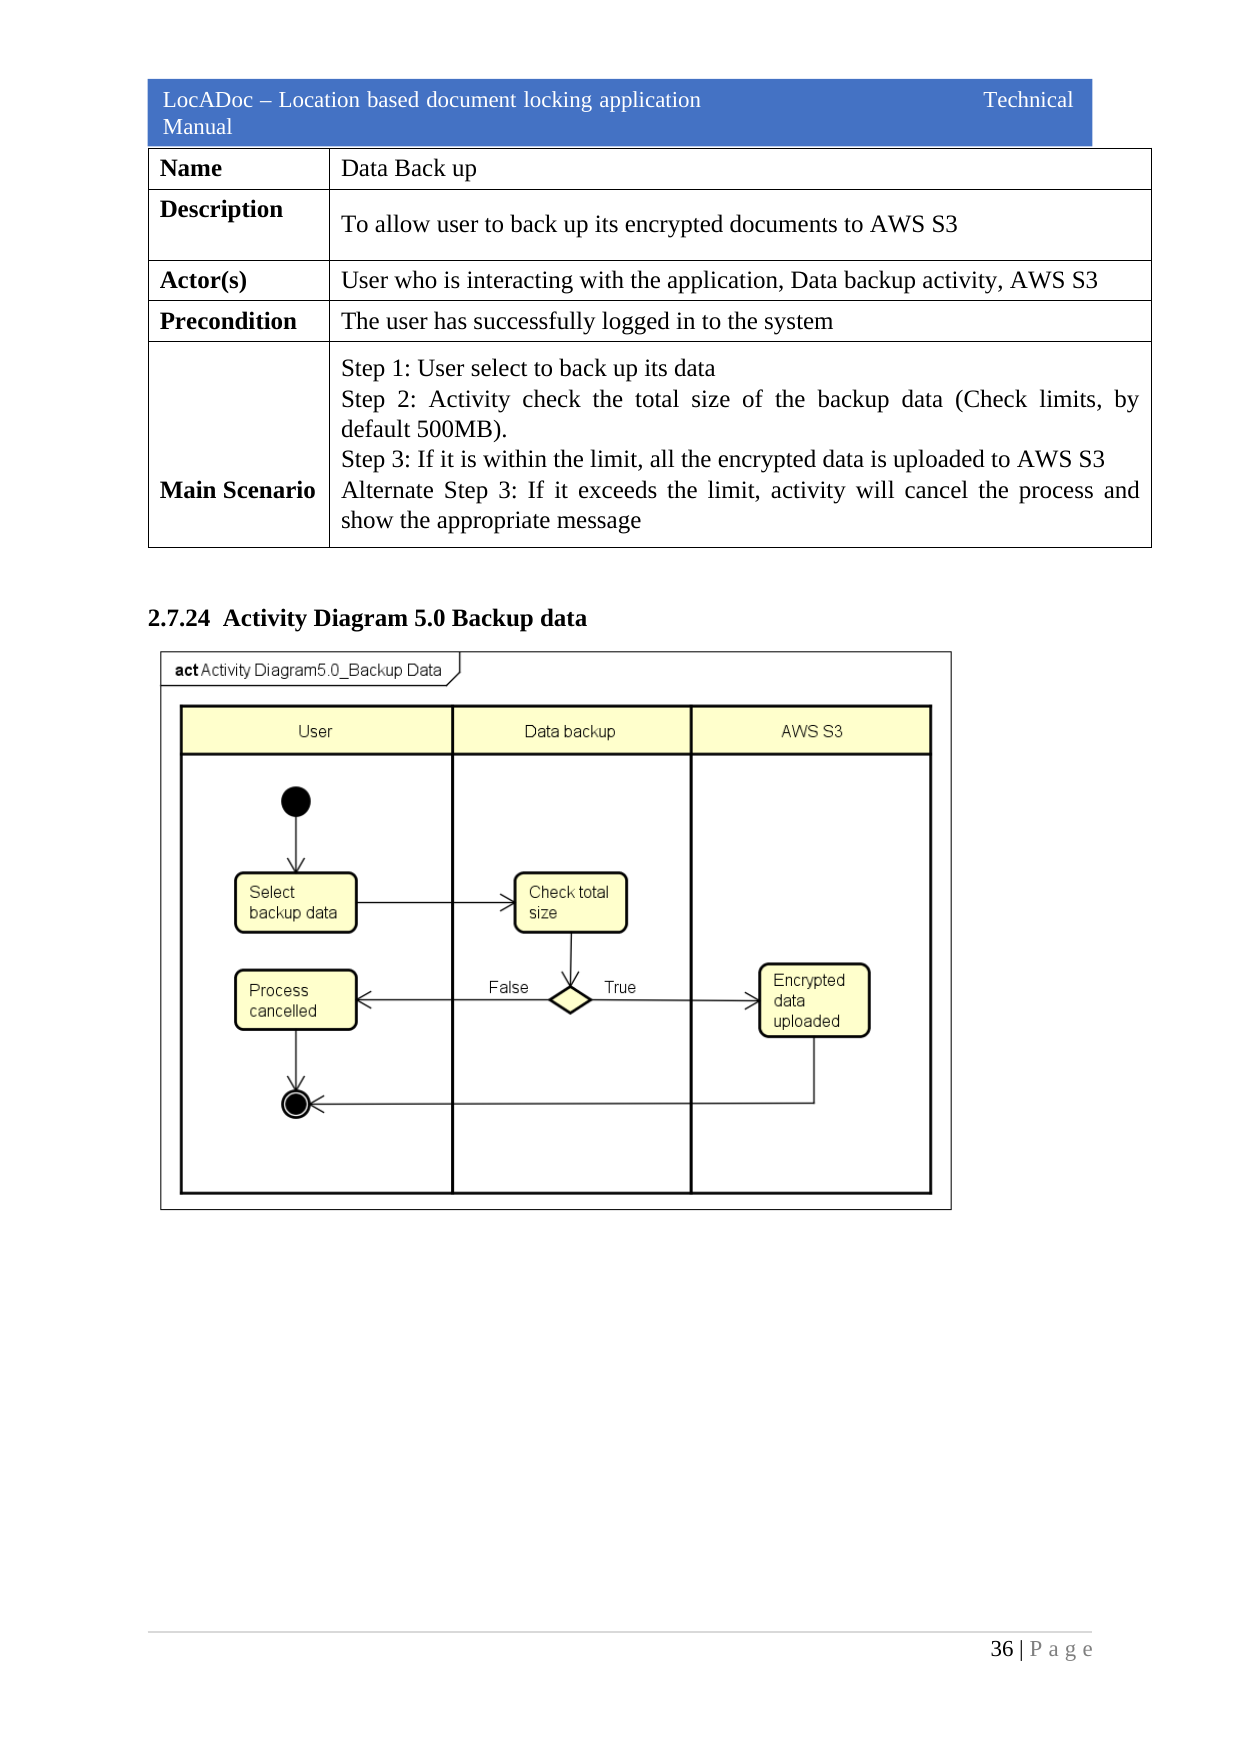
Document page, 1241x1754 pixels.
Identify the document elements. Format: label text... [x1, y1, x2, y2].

table_cell To allow user to back up its encrypted documents to AWS S3 [330, 190, 1151, 260]
subtitle Activity Diagram 5.0 Backup data [148, 603, 1092, 632]
table_cell Main Scenario [149, 342, 329, 547]
table_cell The user has successfully logged in to the system [330, 301, 1151, 341]
table_cell Precondition [149, 301, 329, 341]
picture [147, 638, 964, 1221]
table_cell User who is interacting with the application, Data backup activity, AWS S3 [330, 261, 1151, 300]
table_cell Step 1: User select to back up its data Step 2: Activity check the total size of the backup data (Check limits, by default 500MB). Step 3: If it is within the limit, all the encrypted data is uploaded to AWS S3 Alternate Step 3: If it exceeds the limit, activity will cancel the process and show the appropriate message [330, 342, 1151, 547]
table_cell Name [149, 149, 329, 188]
table_cell Data Back up [330, 149, 1151, 188]
table_cell Actor(s) [149, 261, 329, 300]
table_cell Description [149, 190, 329, 260]
